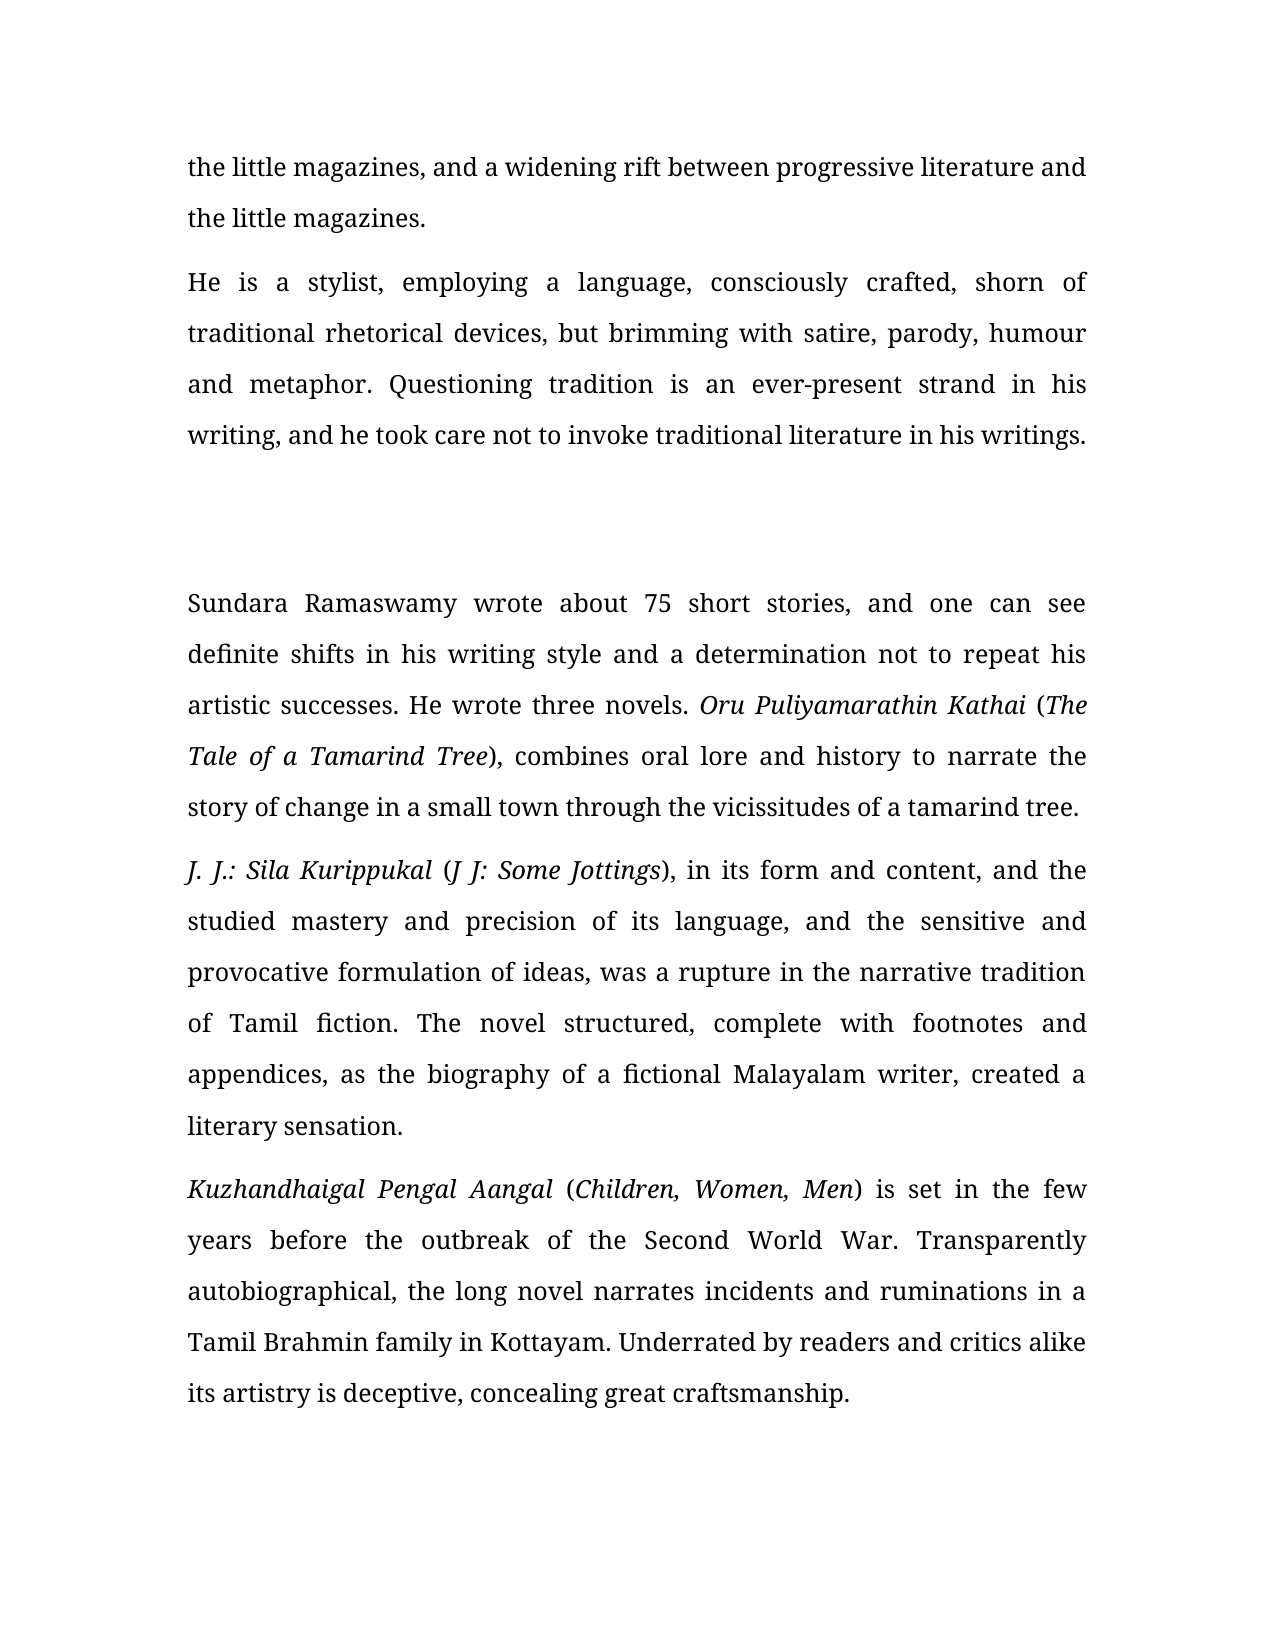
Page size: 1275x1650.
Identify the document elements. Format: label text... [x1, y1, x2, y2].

text Sundara Ramaswamy wrote about 75 short stories, and one can see definite shifts in his writing style and a determination not to repeat his artistic successes. He wrote three novels. Oru Puliyamarathin Kathai (The Tale of a Tamarind Tree), combines oral lore and history to narrate the story of change in a small town through the vicissitudes of a tamarind tree. [187, 585, 1087, 823]
text Kuzhandhaigal Pengal Aangal (Children, Women, Men) is set in the few years before the outbreak of the Second World War. Transparently autobiographical, the long novel narrates incidents and ruminations in a Tamil Brahmin family in Kottayam. Underrated by readers and critics alike its artistry is deceptive, concealing great craftsmanship. [187, 1172, 1087, 1410]
text J. J.: Sila Kurippukal (J J: Some Jottings), in its form and content, and the studied mastery and precision of its language, and the sensitive and provocative formulation of ideas, was a rupture in the narrative tradition of Tamil fiction. The novel structured, complete with footnotes and appendices, as the biography of a fictional Malayalam writer, created a literary sensation. [187, 853, 1087, 1142]
text He is a stylist, employing a language, consciously crafted, shorn of traditional rhetorical devices, but brimming with satire, parody, humour and metaphor. Questioning tradition is an ever-present strand in his writing, and he took care not to invoke traditional literature in his writings. [187, 264, 1087, 495]
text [187, 150, 1087, 235]
